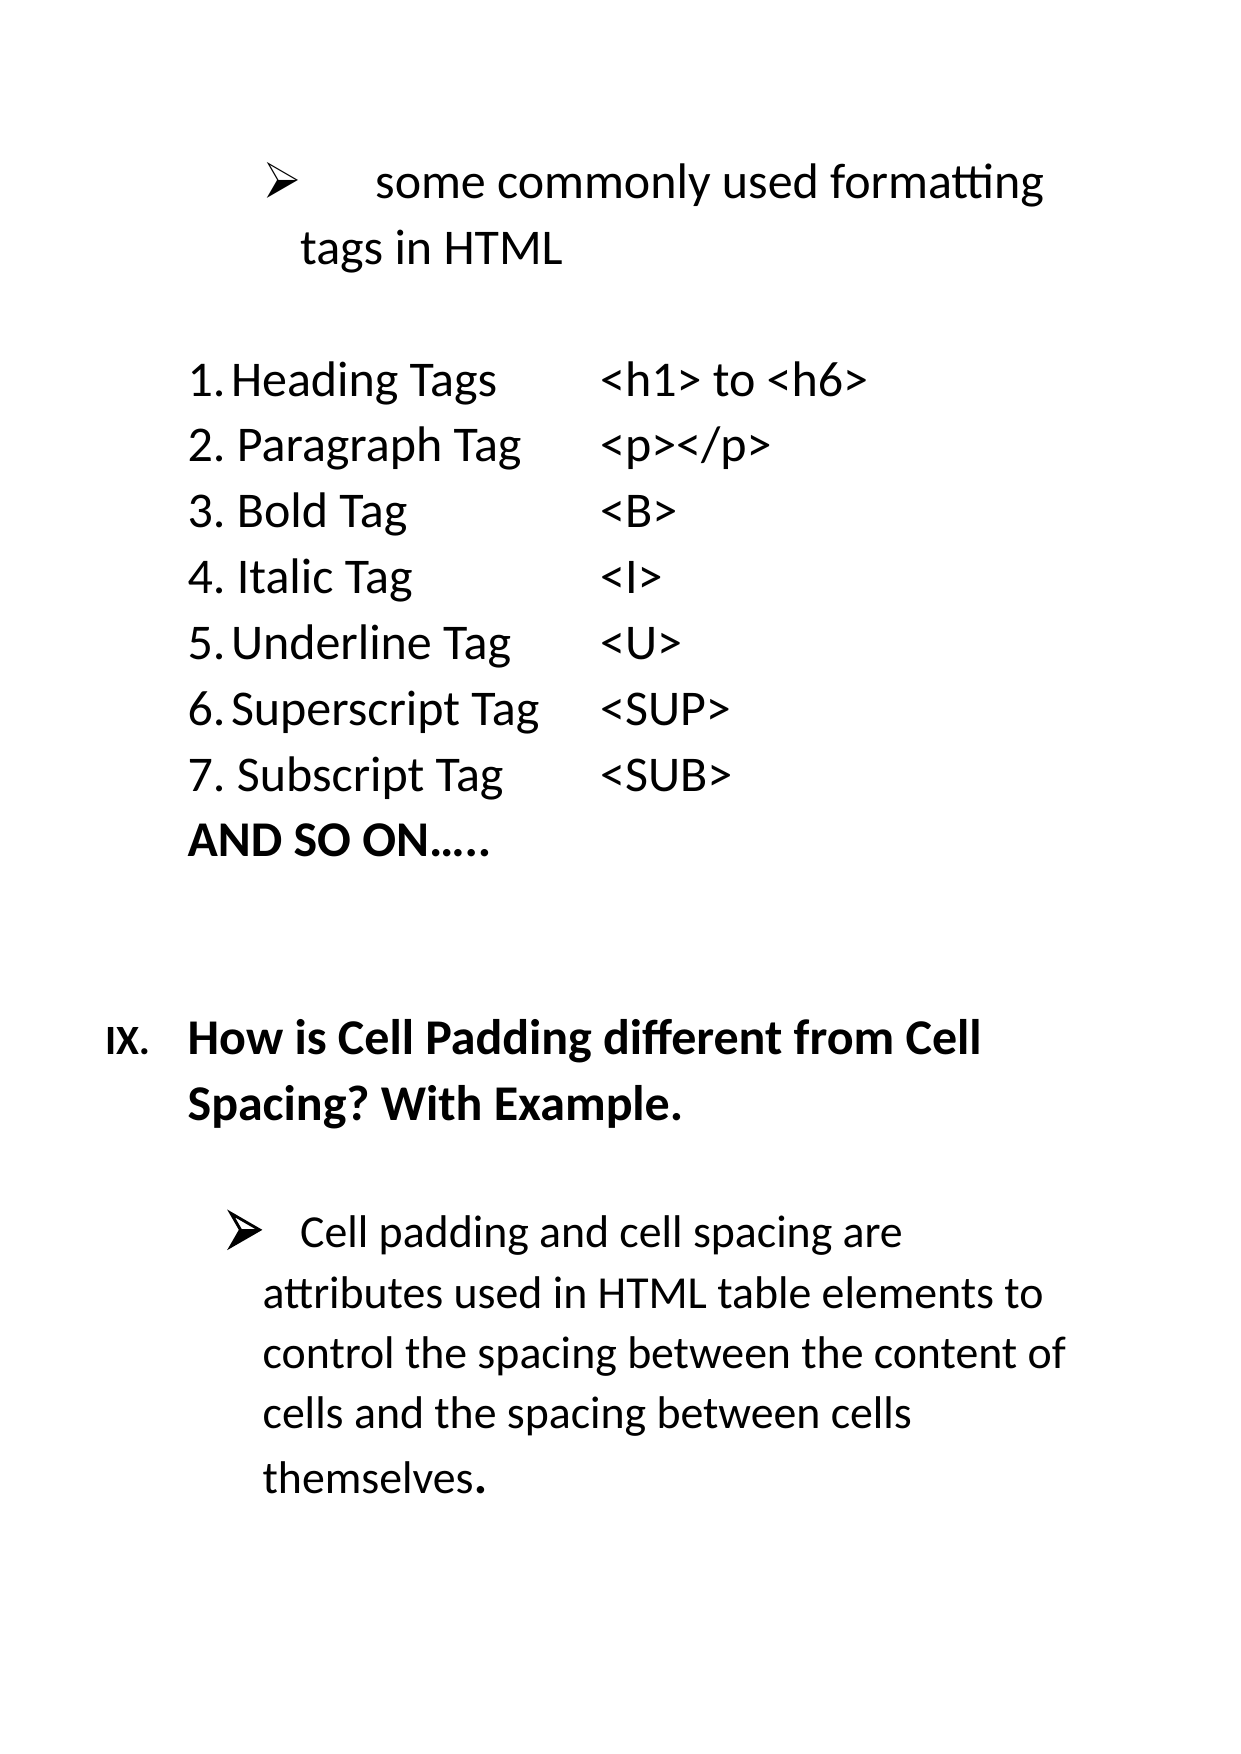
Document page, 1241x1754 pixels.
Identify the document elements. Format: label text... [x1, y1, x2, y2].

list 4. Italic Tag <I> [187, 545, 1090, 606]
list 3. Bold Tag <B> [187, 479, 1090, 540]
list How is Cell Padding different from Cell Spacing? With Example. [150, 1006, 1090, 1133]
list 7. Subscript Tag <SUB> [187, 742, 1090, 803]
list 1. Heading Tags <h1> to <h6> [187, 347, 1090, 408]
list 6. Superscript Tag <SUP> [187, 677, 1090, 738]
list AND SO ON….. [187, 808, 1090, 869]
list Cell padding and cell spacing are attributes used in HTML table elements to control the spacing between the content of cells and the spacing between cells themselves. [225, 1203, 1090, 1506]
list 5. Underline Tag <U> [187, 611, 1090, 672]
list 2. Paragraph Tag <p></p> [187, 413, 1090, 474]
list some commonly used formatting tags in HTML [262, 150, 1090, 277]
